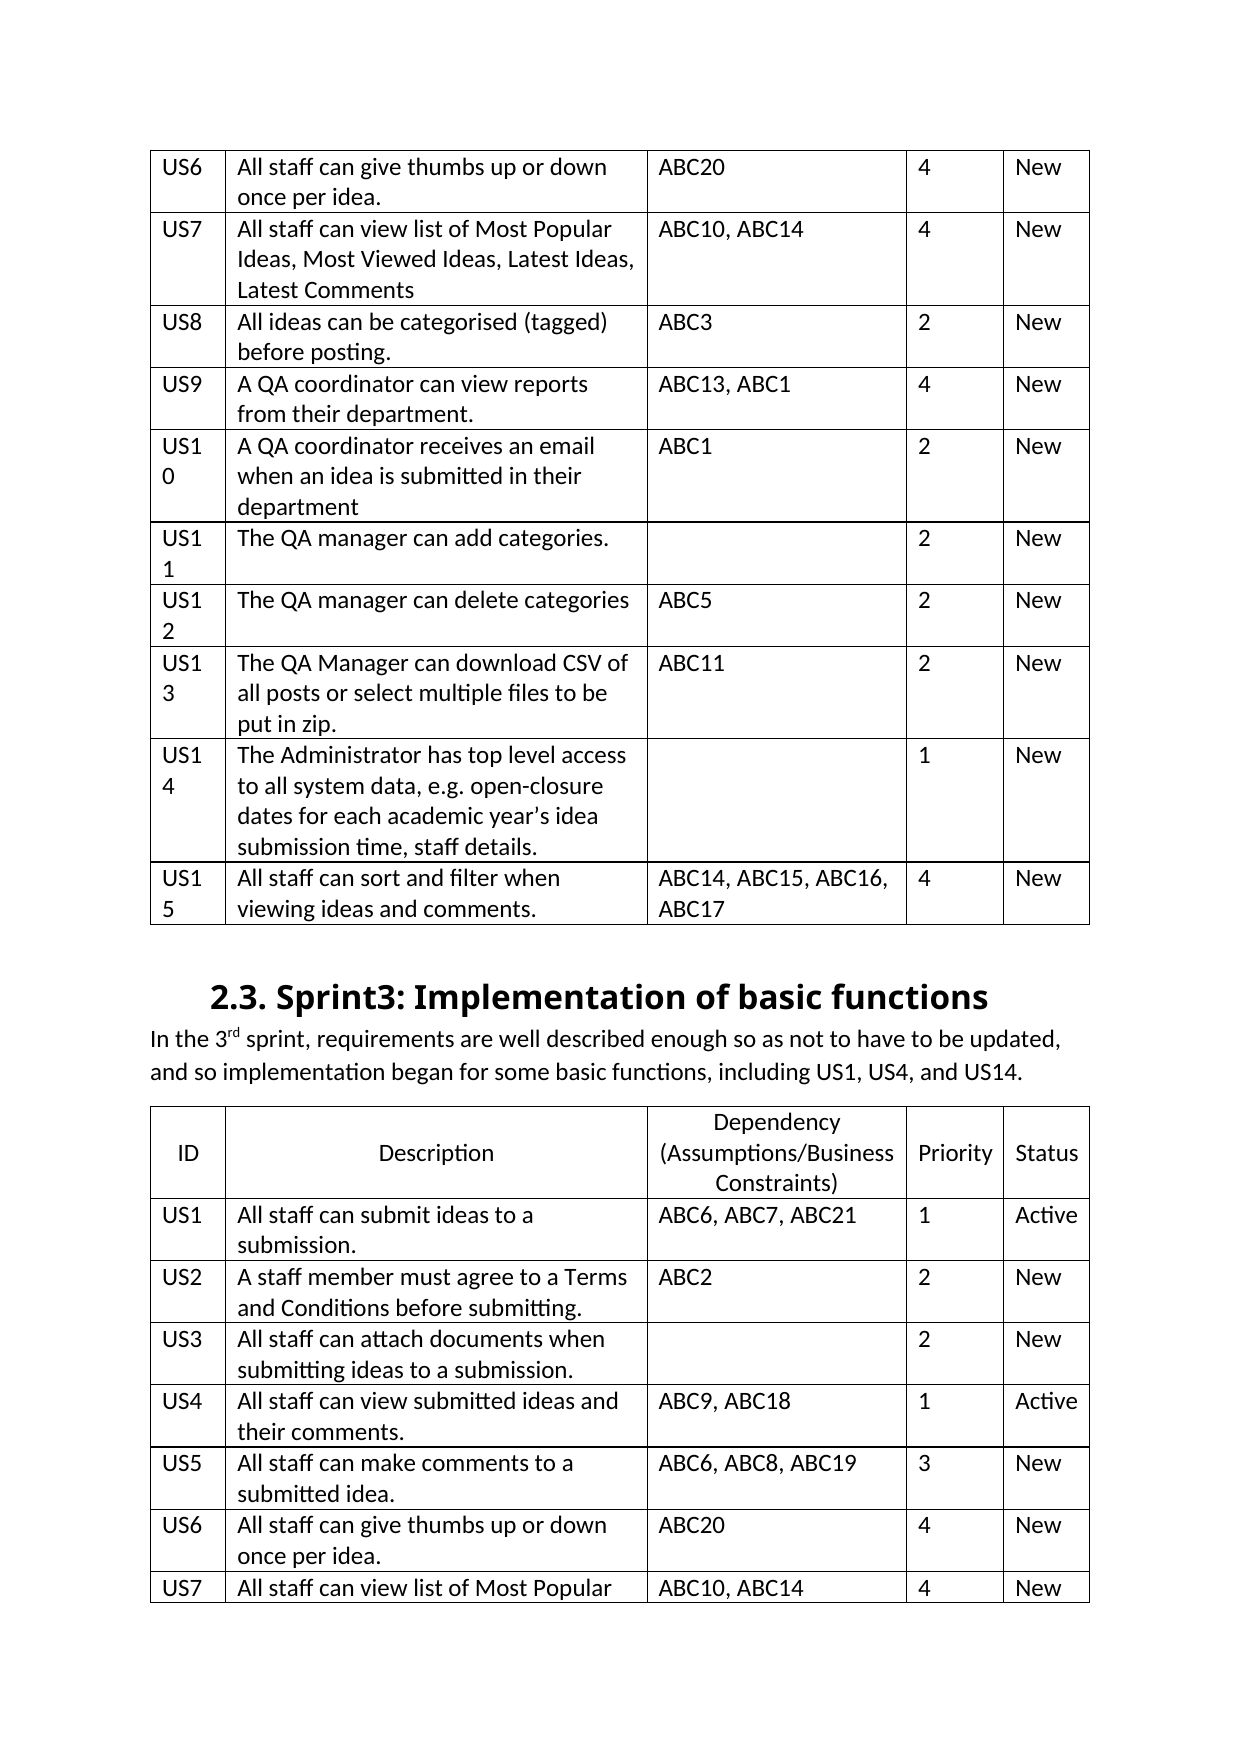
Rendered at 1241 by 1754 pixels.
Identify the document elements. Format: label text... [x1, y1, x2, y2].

table_cell US9 [151, 368, 225, 429]
table_cell New [1004, 1323, 1089, 1384]
table_cell New [1004, 213, 1089, 305]
table_header Dependency (Assumptions/Business Constraints) [648, 1107, 906, 1198]
table_cell Active [1004, 1199, 1089, 1260]
table_cell 2 [907, 523, 1003, 583]
table_cell [648, 523, 906, 583]
table_cell A staff member must agree to a Terms and Conditions before submitting. [226, 1261, 647, 1322]
table_cell ABC2 [648, 1261, 906, 1322]
table_cell US2 [151, 1261, 225, 1322]
table_cell New [1004, 863, 1089, 923]
table_cell ABC3 [648, 306, 906, 367]
table_cell ABC6, ABC8, ABC19 [648, 1448, 906, 1508]
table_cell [226, 1572, 647, 1602]
table_cell 4 [907, 368, 1003, 429]
table_cell The QA manager can add categories. [226, 523, 647, 583]
table_cell 4 [907, 1510, 1003, 1571]
table_cell 2 [907, 306, 1003, 367]
table_header Status [1004, 1107, 1089, 1198]
table_cell New [1004, 430, 1089, 521]
table_cell A QA coordinator can view reports from their department. [226, 368, 647, 429]
table_cell US10 [151, 430, 225, 521]
table_header Description [226, 1107, 647, 1198]
table_cell New [1004, 1572, 1089, 1602]
table_cell A QA coordinator receives an email when an idea is submitted in their department [226, 430, 647, 521]
table_cell New [1004, 1448, 1089, 1508]
table_cell 1 [907, 1199, 1003, 1260]
table_cell 4 [907, 863, 1003, 923]
table_cell US13 [151, 647, 225, 738]
table_cell New [1004, 151, 1089, 212]
table_cell ABC13, ABC1 [648, 368, 906, 429]
table_cell ABC6, ABC7, ABC21 [648, 1199, 906, 1260]
table_cell All staff can view list of Most Popular Ideas, Most Viewed Ideas, Latest Ideas, Latest Comments [226, 213, 647, 305]
table_cell 2 [907, 585, 1003, 646]
table_cell All staff can give thumbs up or down once per idea. [226, 1510, 647, 1571]
table_cell The QA Manager can download CSV of all posts or select multiple files to be put in zip. [226, 647, 647, 738]
table_cell 1 [907, 1385, 1003, 1446]
table_cell New [1004, 368, 1089, 429]
table_cell New [1004, 585, 1089, 646]
table_cell ABC5 [648, 585, 906, 646]
table_cell US1 [151, 1199, 225, 1260]
table_cell US8 [151, 306, 225, 367]
table_cell 4 [907, 213, 1003, 305]
table_cell 2 [907, 430, 1003, 521]
table_cell US6 [151, 1510, 225, 1571]
table_cell US12 [151, 585, 225, 646]
table_cell 4 [907, 151, 1003, 212]
table_cell All staff can sort and filter when viewing ideas and comments. [226, 863, 647, 923]
table_cell 2 [907, 647, 1003, 738]
table_cell 1 [907, 739, 1003, 861]
table_cell ABC1 [648, 430, 906, 521]
table_cell 4 [907, 1572, 1003, 1602]
table_cell ABC20 [648, 151, 906, 212]
table_cell All staff can view submitted ideas and their comments. [226, 1385, 647, 1446]
table_cell US11 [151, 523, 225, 583]
text In the 3rd sprint, requirements are well described enough so as not to have to be updated, and so implementation began for some basic functions, including US1, US4, and US14. [150, 1023, 1090, 1086]
table_cell US7 [151, 213, 225, 305]
table_cell All staff can attach documents when submitting ideas to a submission. [226, 1323, 647, 1384]
table_cell New [1004, 1510, 1089, 1571]
table_cell [648, 1323, 906, 1384]
table_cell US3 [151, 1323, 225, 1384]
table_cell [648, 739, 906, 861]
table_cell US14 [151, 739, 225, 861]
table_header ID [151, 1107, 225, 1198]
table_cell US4 [151, 1385, 225, 1446]
table_cell ABC10, ABC14 [648, 213, 906, 305]
table_cell US6 [151, 151, 225, 212]
table_cell New [1004, 1261, 1089, 1322]
table_cell New [1004, 739, 1089, 861]
table_cell New [1004, 647, 1089, 738]
table_cell ABC14, ABC15, ABC16, ABC17 [648, 863, 906, 923]
table_cell New [1004, 306, 1089, 367]
table_cell New [1004, 523, 1089, 583]
table_cell 2 [907, 1323, 1003, 1384]
table_cell US5 [151, 1448, 225, 1508]
table_cell ABC10, ABC14 [648, 1572, 906, 1602]
table_cell All ideas can be categorised (tagged) before posting. [226, 306, 647, 367]
table_header Priority [907, 1107, 1003, 1198]
table_cell All staff can submit ideas to a submission. [226, 1199, 647, 1260]
table_cell 2 [907, 1261, 1003, 1322]
table_cell ABC9, ABC18 [648, 1385, 906, 1446]
table_cell ABC20 [648, 1510, 906, 1571]
table_cell All staff can give thumbs up or down once per idea. [226, 151, 647, 212]
table_cell All staff can make comments to a submitted idea. [226, 1448, 647, 1508]
table_cell The Administrator has top level access to all system data, e.g. open-closure dates for each academic year’s idea submission time, staff details. [226, 739, 647, 861]
table_cell Active [1004, 1385, 1089, 1446]
table_cell US7 [151, 1572, 225, 1602]
table_cell ABC11 [648, 647, 906, 738]
table_cell The QA manager can delete categories [226, 585, 647, 646]
table_cell 3 [907, 1448, 1003, 1508]
table_cell US15 [151, 863, 225, 923]
subtitle Sprint3: Implementation of basic functions [150, 974, 1090, 1019]
